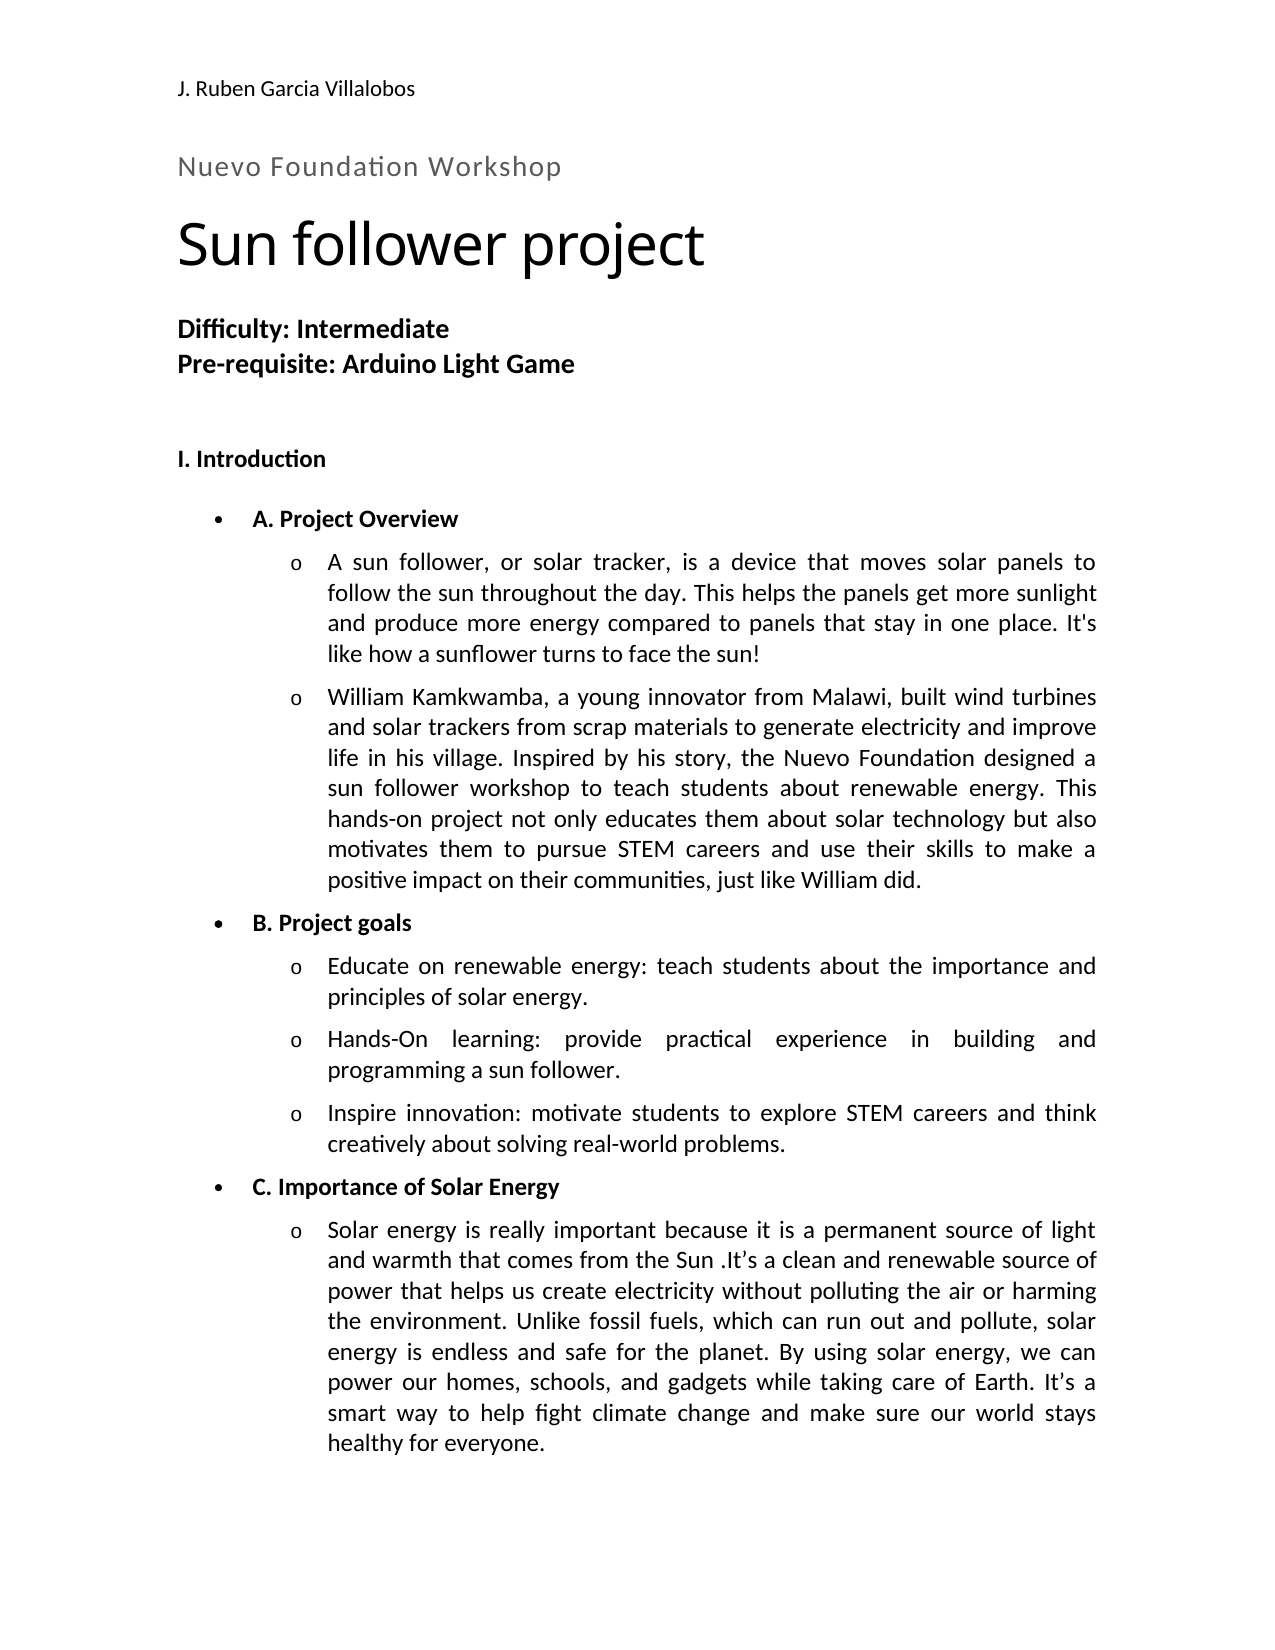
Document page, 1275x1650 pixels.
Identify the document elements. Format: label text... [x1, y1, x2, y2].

text Difficulty: Intermediate [177, 311, 1098, 346]
list William Kamkwamba, a young innovator from Malawi, built wind turbines and solar trackers from scrap materials to generate electricity and improve life in his village. Inspired by his story, the Nuevo Foundation designed a sun follower workshop to teach students about renewable energy. This hands-on project not only educates them about solar technology but also motivates them to pursue STEM careers and use their skills to make a positive impact on their communities, just like William did. [290, 681, 1098, 894]
title Sun follower project [177, 203, 1098, 282]
subtitle Nuevo Foundation Workshop [177, 148, 1098, 183]
text I. Introduction [177, 444, 1098, 474]
list Educate on renewable energy: teach students about the importance and principles of solar energy. [290, 950, 1098, 1011]
list C. Importance of Solar Energy [215, 1171, 1098, 1201]
list A. Project Overview [215, 503, 1098, 534]
list Solar energy is really important because it is a permanent source of light and warmth that comes from the Sun .It’s a clean and renewable source of power that helps us create electricity without polluting the air or harming the environment. Unlike fossil fuels, which can run out and pollute, solar energy is endless and safe for the planet. By using solar energy, we can power our homes, schools, and gadgets while taking care of Earth. It’s a smart way to help fight climate change and make sure our world stays healthy for everyone. [290, 1214, 1098, 1458]
list Inspire innovation: motivate students to explore STEM careers and think creatively about solving real-world problems. [290, 1097, 1098, 1158]
list A sun follower, or solar tracker, is a device that moves solar panels to follow the sun throughout the day. This helps the panels get more sunlight and produce more energy compared to panels that stay in one place. It's like how a sunflower turns to face the sun! [290, 546, 1098, 668]
list B. Project goals [215, 907, 1098, 938]
list Hands-On learning: provide practical experience in building and programming a sun follower. [290, 1024, 1098, 1085]
text Pre-requisite: Arduino Light Game [177, 346, 1098, 380]
